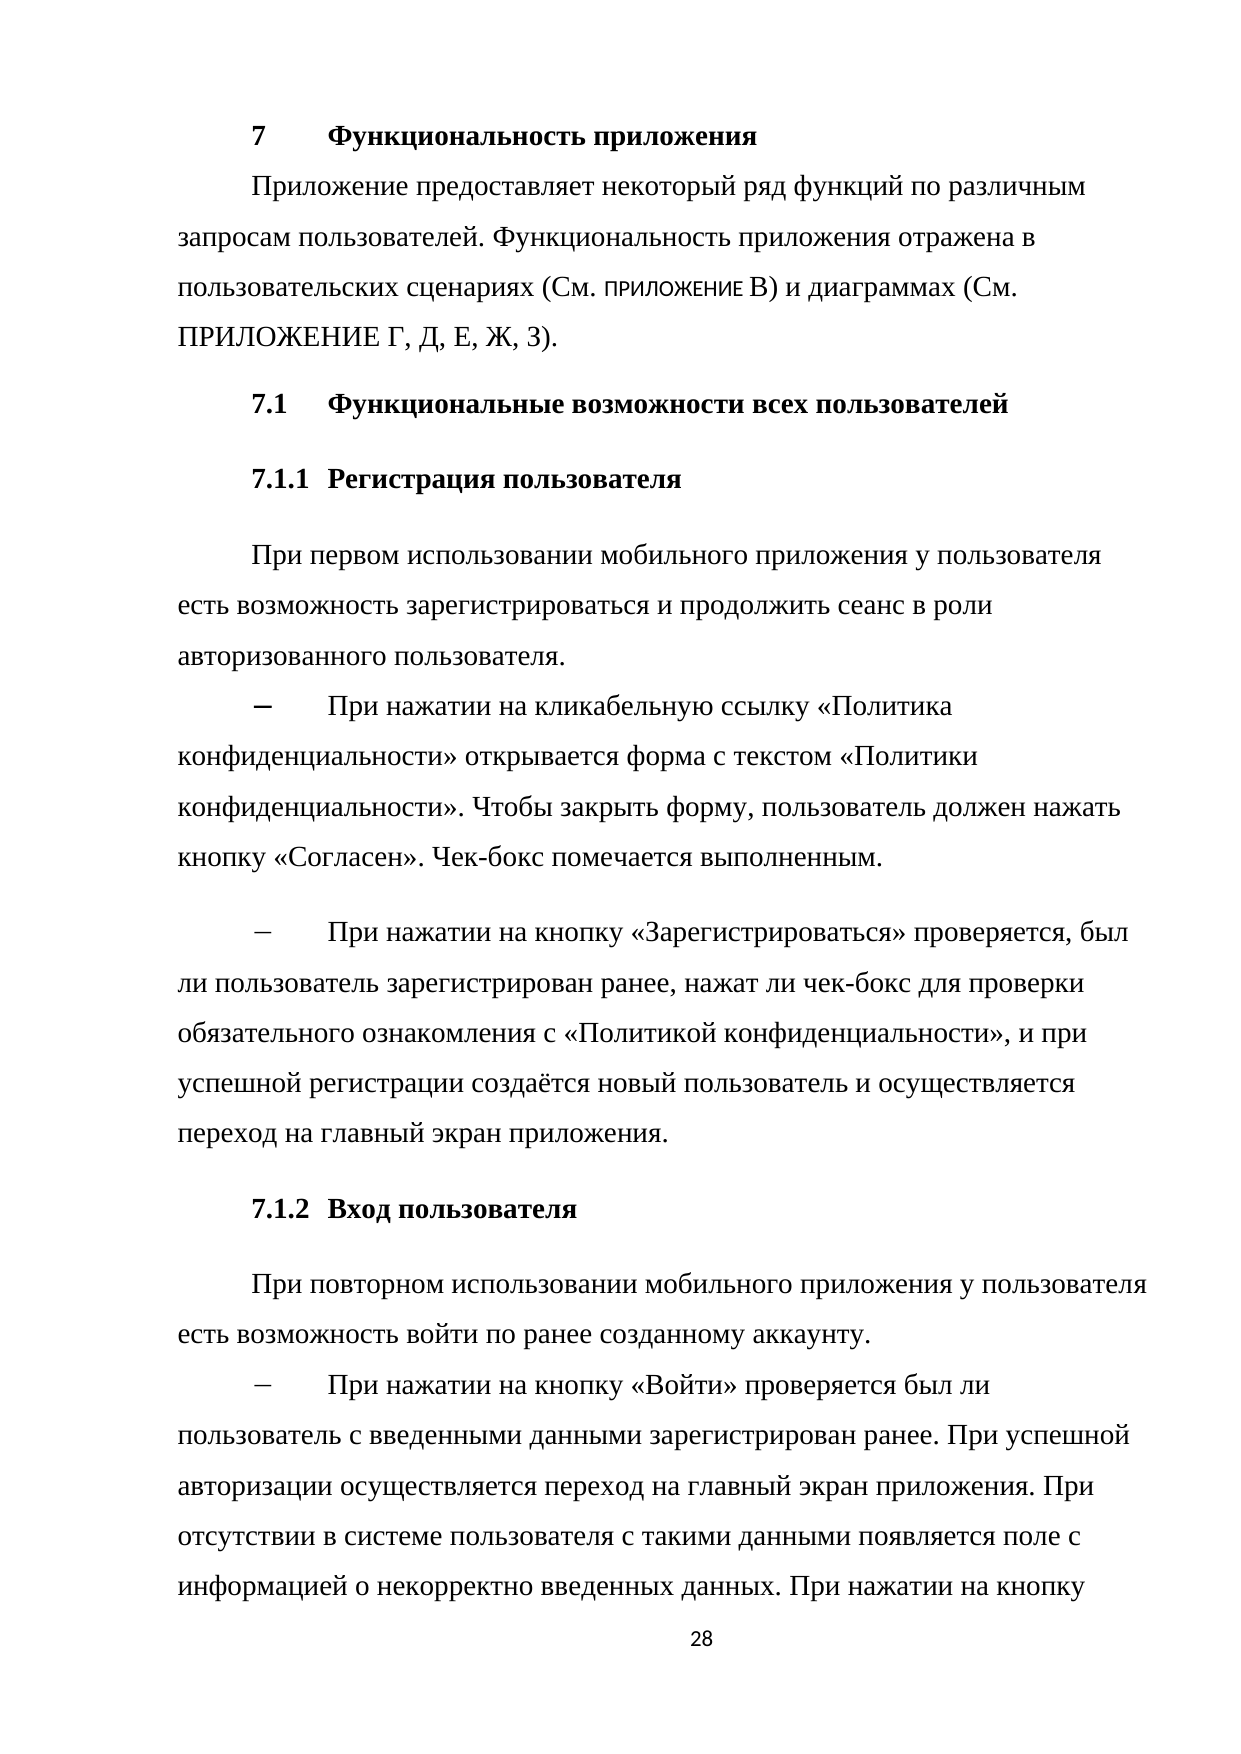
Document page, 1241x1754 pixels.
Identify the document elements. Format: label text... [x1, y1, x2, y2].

text Вход пользователя [177, 1191, 1152, 1224]
list При нажатии на кликабельную ссылку «Политика конфиденциальности» открывается форма с текстом «Политики конфиденциальности». Чтобы закрыть форму, пользователь должен нажать кнопку «Согласен». Чек-бокс помечается выполненным. [177, 688, 1152, 872]
text При первом использовании мобильного приложения у пользователя есть возможность зарегистрироваться и продолжить сеанс в роли авторизованного пользователя. [177, 537, 1152, 671]
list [177, 1367, 1152, 1602]
text Регистрация пользователя [177, 462, 1152, 495]
text Функциональность приложения [177, 118, 1152, 152]
list При нажатии на кнопку «Зарегистрироваться» проверяется, был ли пользователь зарегистрирован ранее, нажат ли чек-бокс для проверки обязательного ознакомления с «Политикой конфиденциальности», и при успешной регистрации создаётся новый пользователь и осуществляется переход на главный экран приложения. [177, 914, 1152, 1149]
text При повторном использовании мобильного приложения у пользователя есть возможность войти по ранее созданному аккаунту. [177, 1266, 1152, 1350]
text Функциональные возможности всех пользователей [177, 386, 1152, 420]
text Приложение предоставляет некоторый ряд функций по различным запросам пользователей. Функциональность приложения отражена в пользовательских сценариях (См. ПРИЛОЖЕНИЕ В) и диаграммах (См. ПРИЛОЖЕНИЕ Г, Д, Е, Ж, З). [177, 168, 1152, 353]
